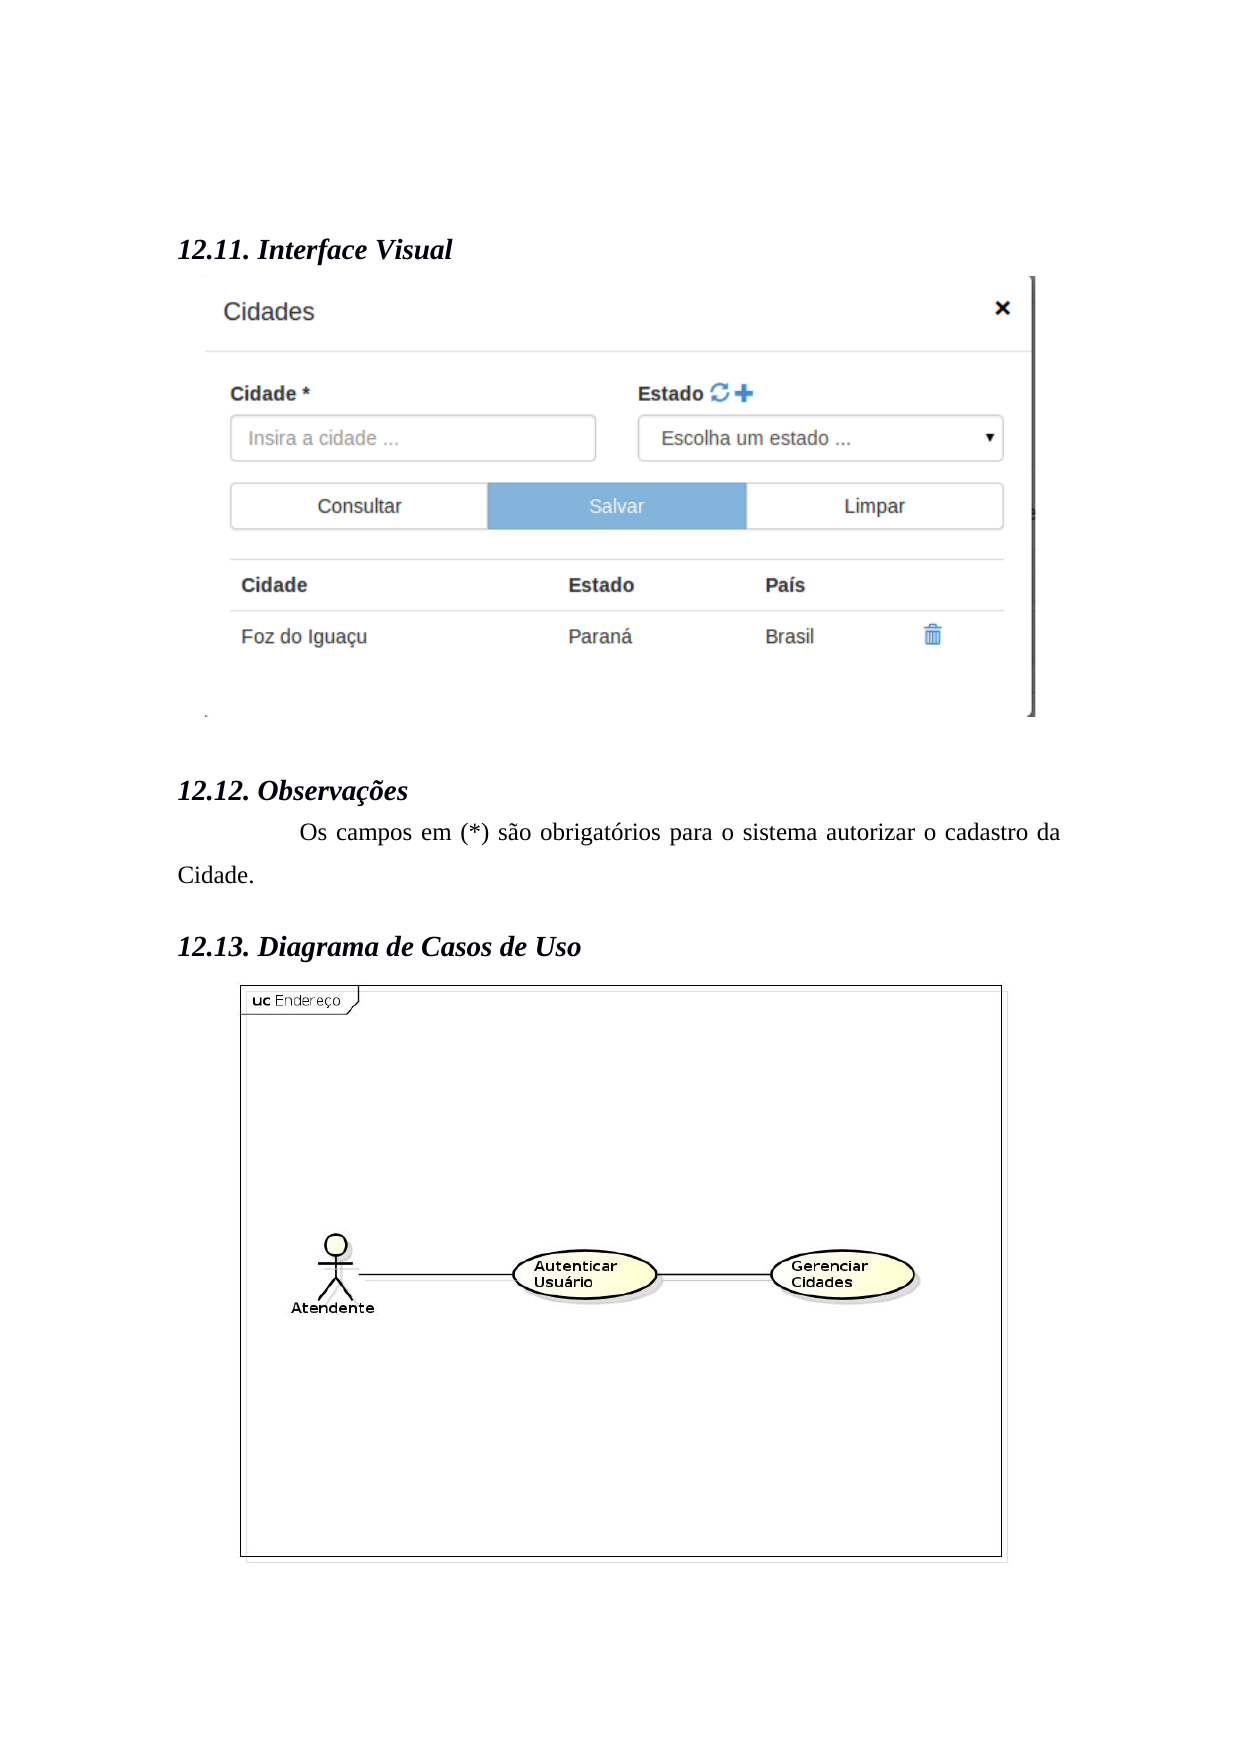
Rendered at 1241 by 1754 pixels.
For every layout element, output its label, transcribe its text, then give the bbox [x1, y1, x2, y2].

picture [204, 276, 1036, 717]
text Os campos em (*) são obrigatórios para o sistema autorizar o cadastro da Cidade. [177, 817, 1063, 889]
picture [228, 973, 1013, 1567]
text 12.13. Diagrama de Casos de Uso [177, 929, 1063, 962]
text 12.11. Interface Visual [177, 232, 1063, 265]
